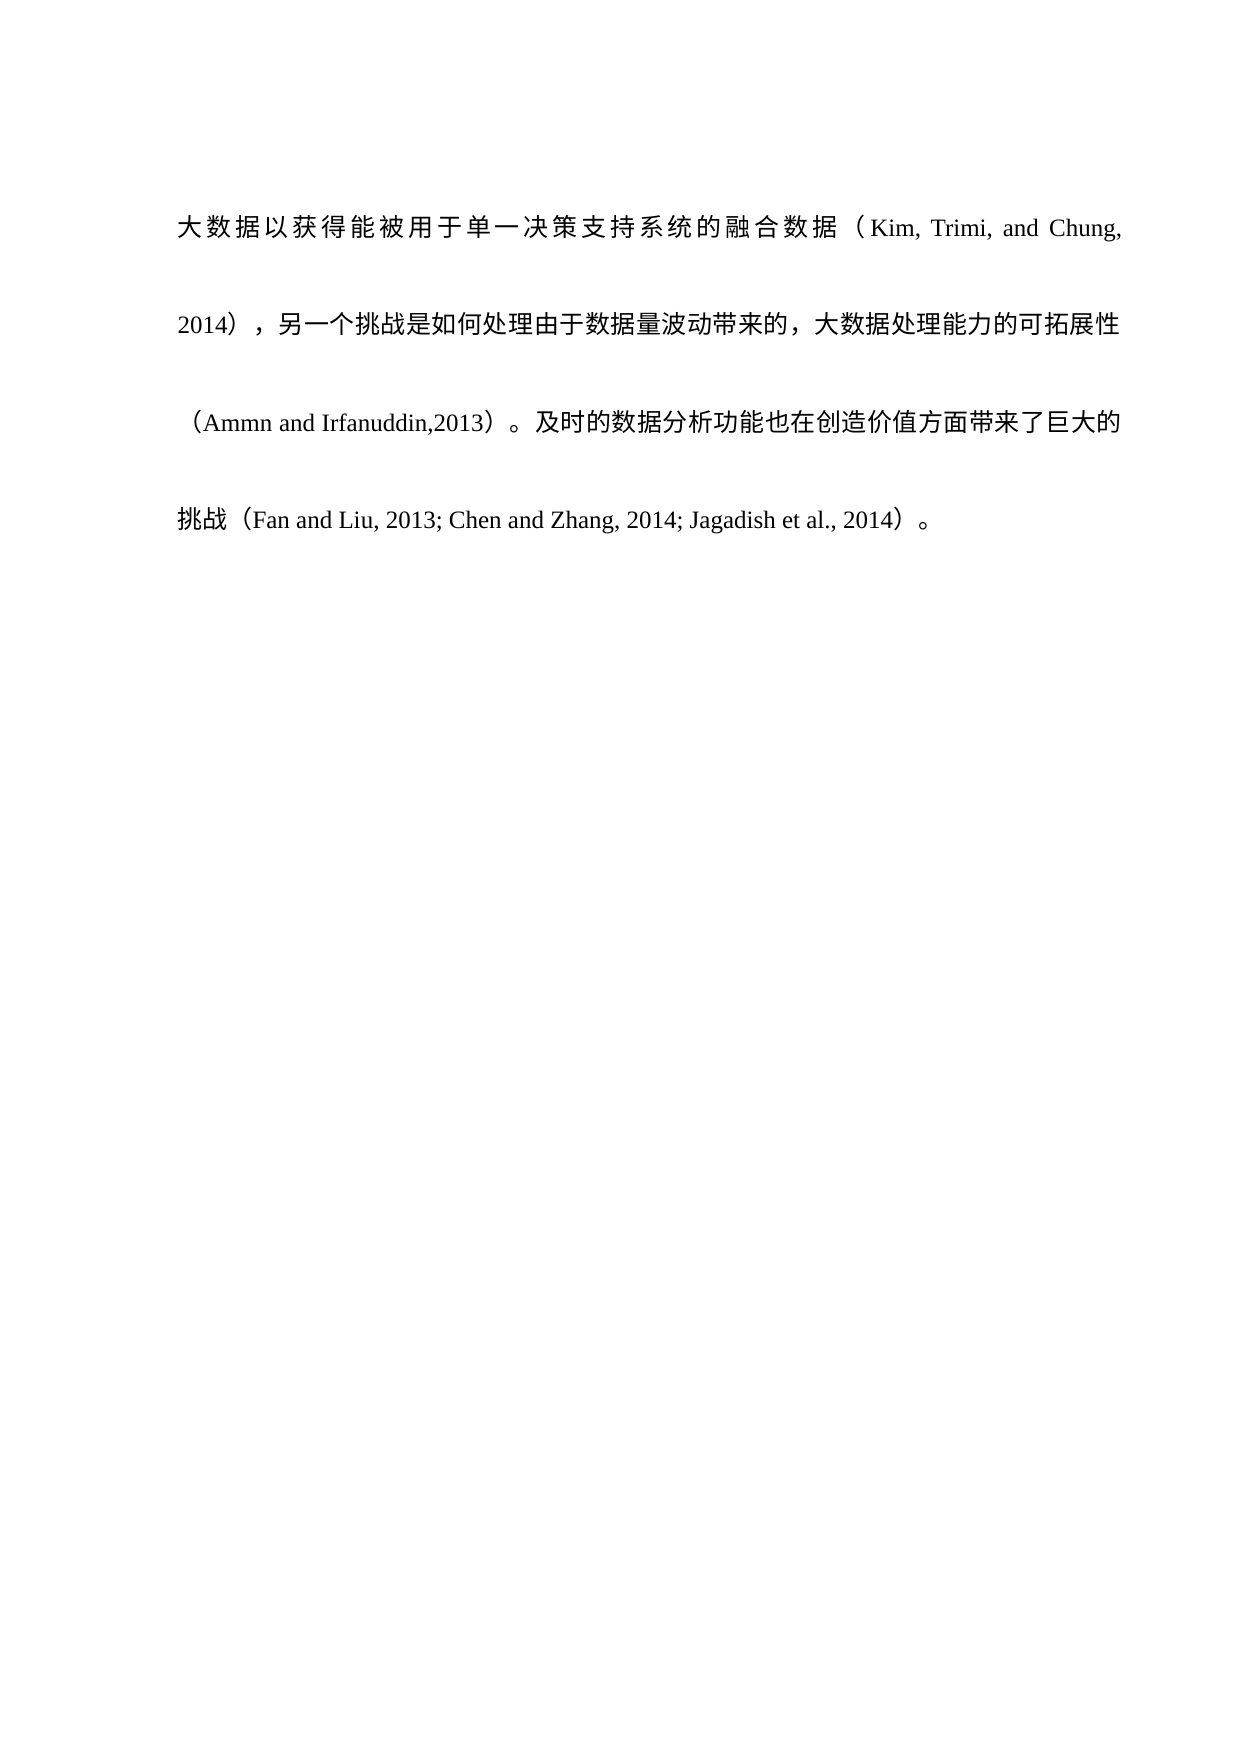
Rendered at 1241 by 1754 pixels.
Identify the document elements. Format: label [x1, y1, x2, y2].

text [177, 193, 1122, 550]
